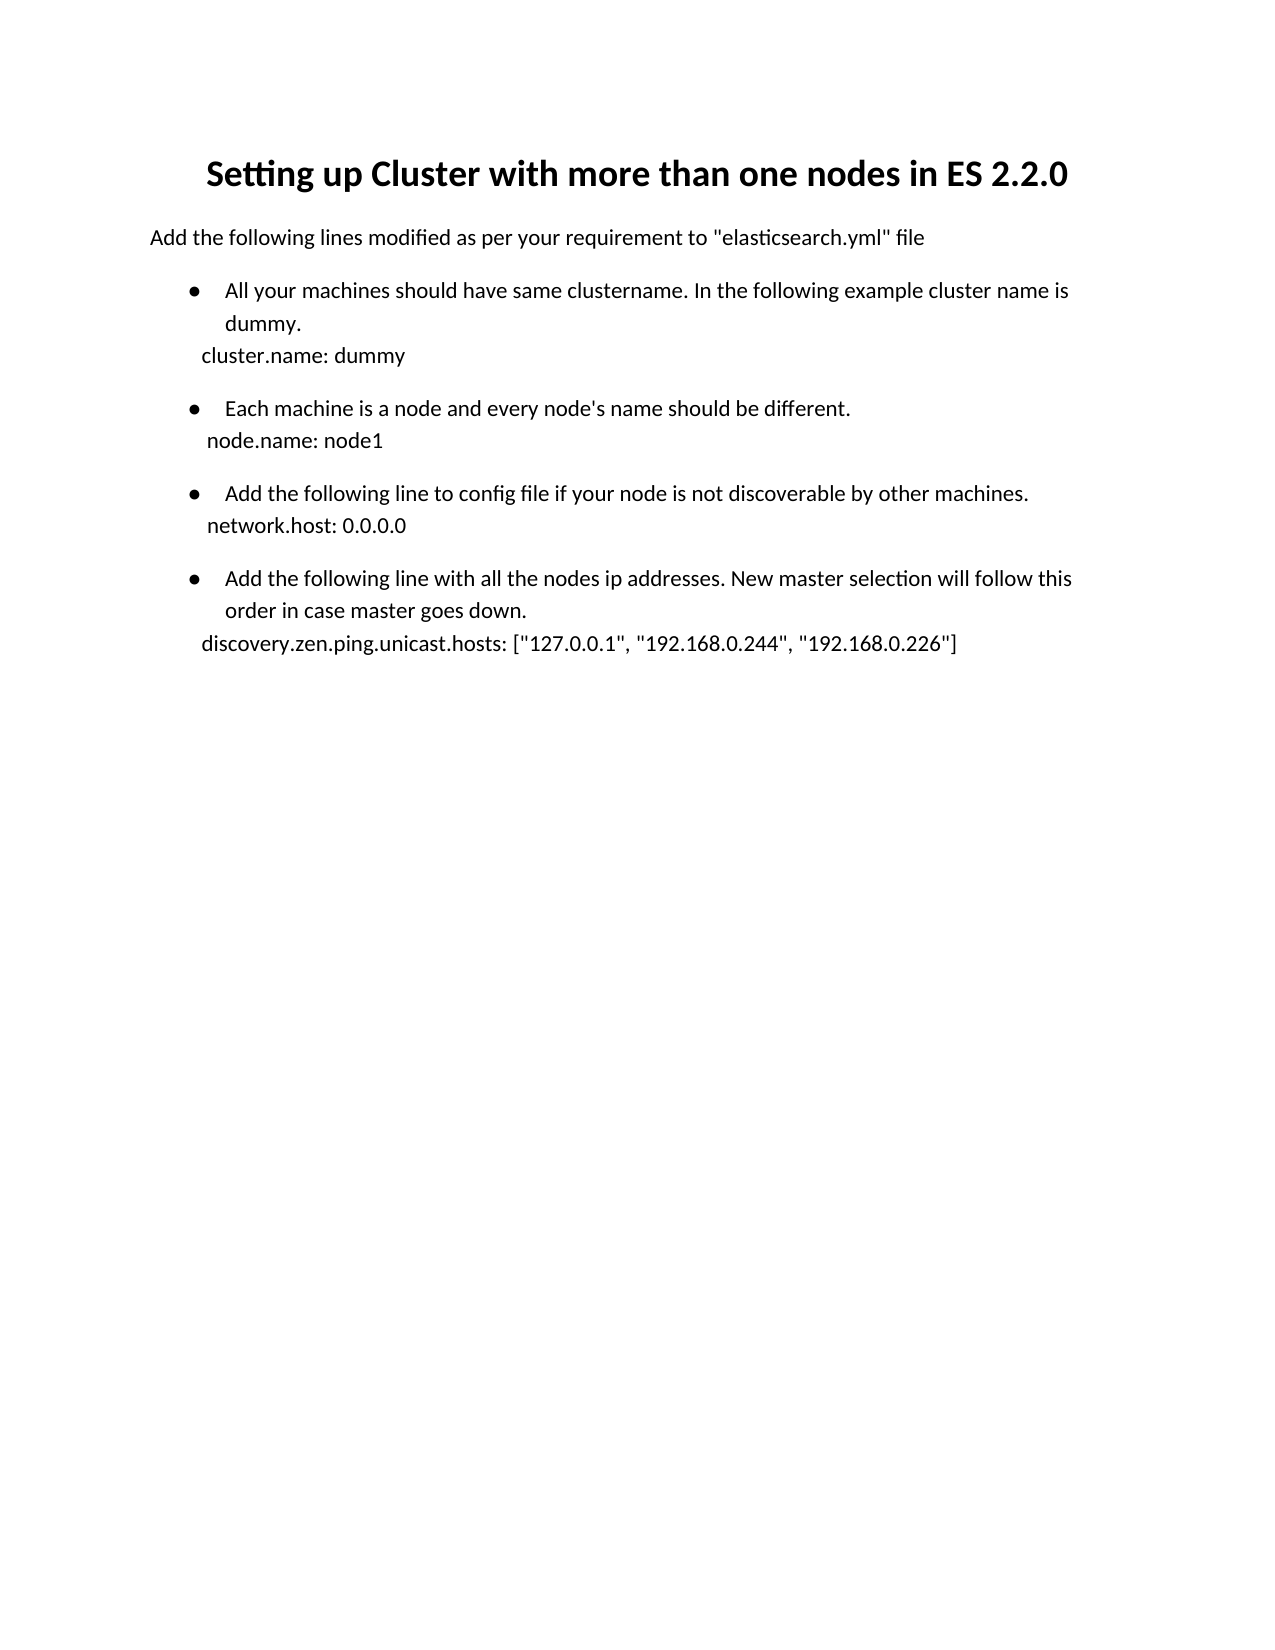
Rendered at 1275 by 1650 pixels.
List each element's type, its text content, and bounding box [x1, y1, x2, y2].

list Each machine is a node and every node's name should be different. [187, 394, 1125, 422]
text Add the following lines modified as per your requirement to "elasticsearch.yml" file [150, 223, 1125, 252]
list All your machines should have same clustername. In the following example cluster name is dummy. [187, 277, 1125, 337]
text node.name: node1 [150, 426, 1125, 454]
text cluster.name: dummy [150, 341, 1125, 369]
text discovery.zen.ping.unicast.hosts: ["127.0.0.1", "192.168.0.244", "192.168.0.226"] [150, 629, 1125, 657]
list Add the following line with all the nodes ip addresses. New master selection will follow this order in case master goes down. [187, 564, 1125, 624]
list Add the following line to config file if your node is not discoverable by other machines. [187, 479, 1125, 507]
text network.host: 0.0.0.0 [150, 511, 1125, 539]
text Setting up Cluster with more than one nodes in ES 2.2.0 [150, 150, 1125, 196]
